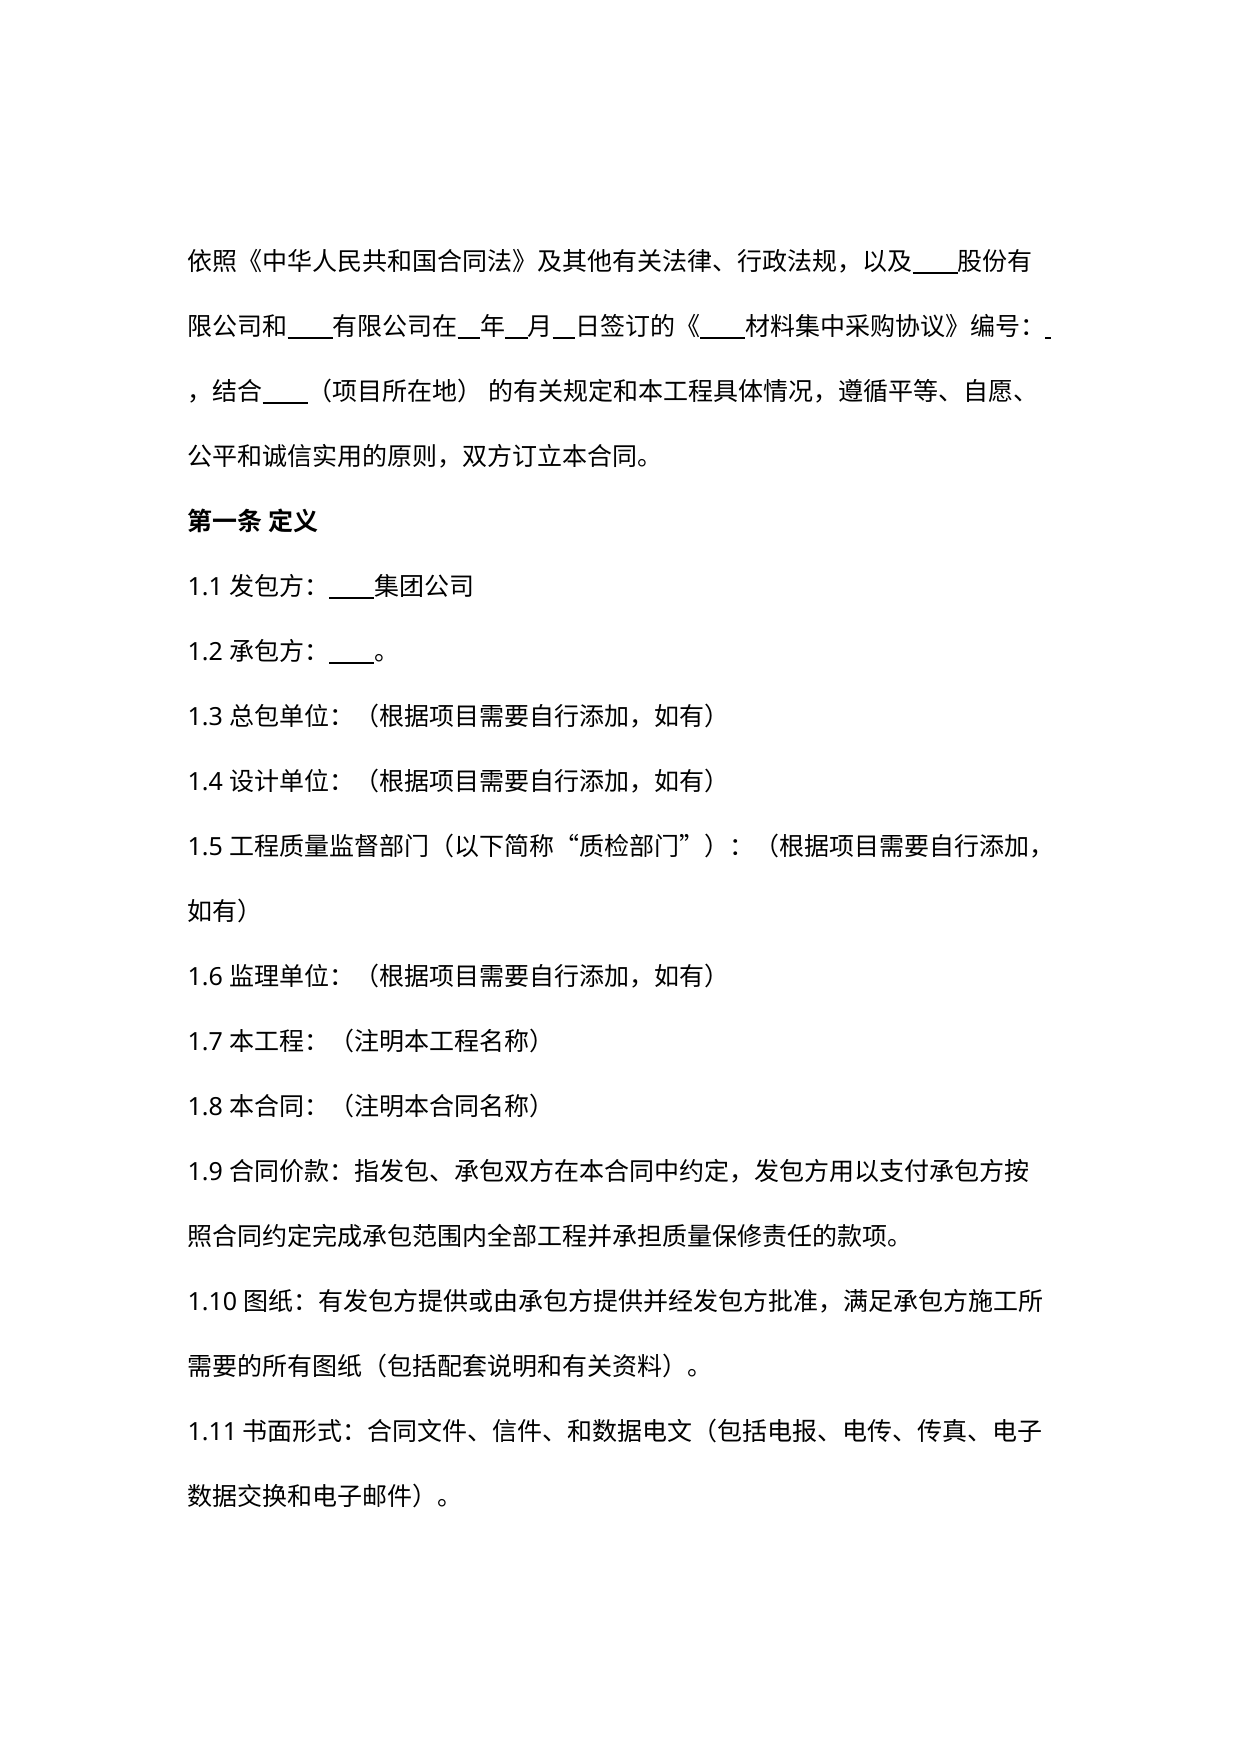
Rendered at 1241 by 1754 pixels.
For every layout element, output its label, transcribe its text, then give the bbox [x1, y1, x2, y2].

text 依照《中华人民共和国合同法》及其他有关法律、行政法规，以及 股份有限公司和 有限公司在 年 月 日签订的《 材料集中采购协议》编号： ，结合 （项目所在地） 的有关规定和本工程具体情况，遵循平等、自愿、公平和诚信实用的原则，双方订立本合同。 [187, 227, 1053, 487]
text 1.7 本工程：（注明本工程名称） [187, 1007, 1053, 1072]
text 1.9 合同价款：指发包、承包双方在本合同中约定，发包方用以支付承包方按照合同约定完成承包范围内全部工程并承担质量保修责任的款项。 [187, 1137, 1053, 1267]
text 1.2 承包方： 。 [187, 617, 1053, 682]
text 1.8 本合同：（注明本合同名称） [187, 1072, 1053, 1137]
text 1.4 设计单位：（根据项目需要自行添加，如有） [187, 747, 1053, 812]
text 1.6 监理单位：（根据项目需要自行添加，如有） [187, 942, 1053, 1007]
text 1.3 总包单位：（根据项目需要自行添加，如有） [187, 682, 1053, 747]
text 1.1 发包方： 集团公司 [187, 552, 1053, 617]
subtitle 第一条 定义 [187, 487, 1053, 552]
text 1.5 工程质量监督部门（以下简称“质检部门”）：（根据项目需要自行添加，如有） [187, 812, 1053, 942]
text 1.11书面形式：合同文件、信件、和数据电文（包括电报、电传、传真、电子数据交换和电子邮件）。 [187, 1397, 1053, 1527]
text 1.10 图纸：有发包方提供或由承包方提供并经发包方批准，满足承包方施工所需要的所有图纸（包括配套说明和有关资料）。 [187, 1267, 1053, 1397]
